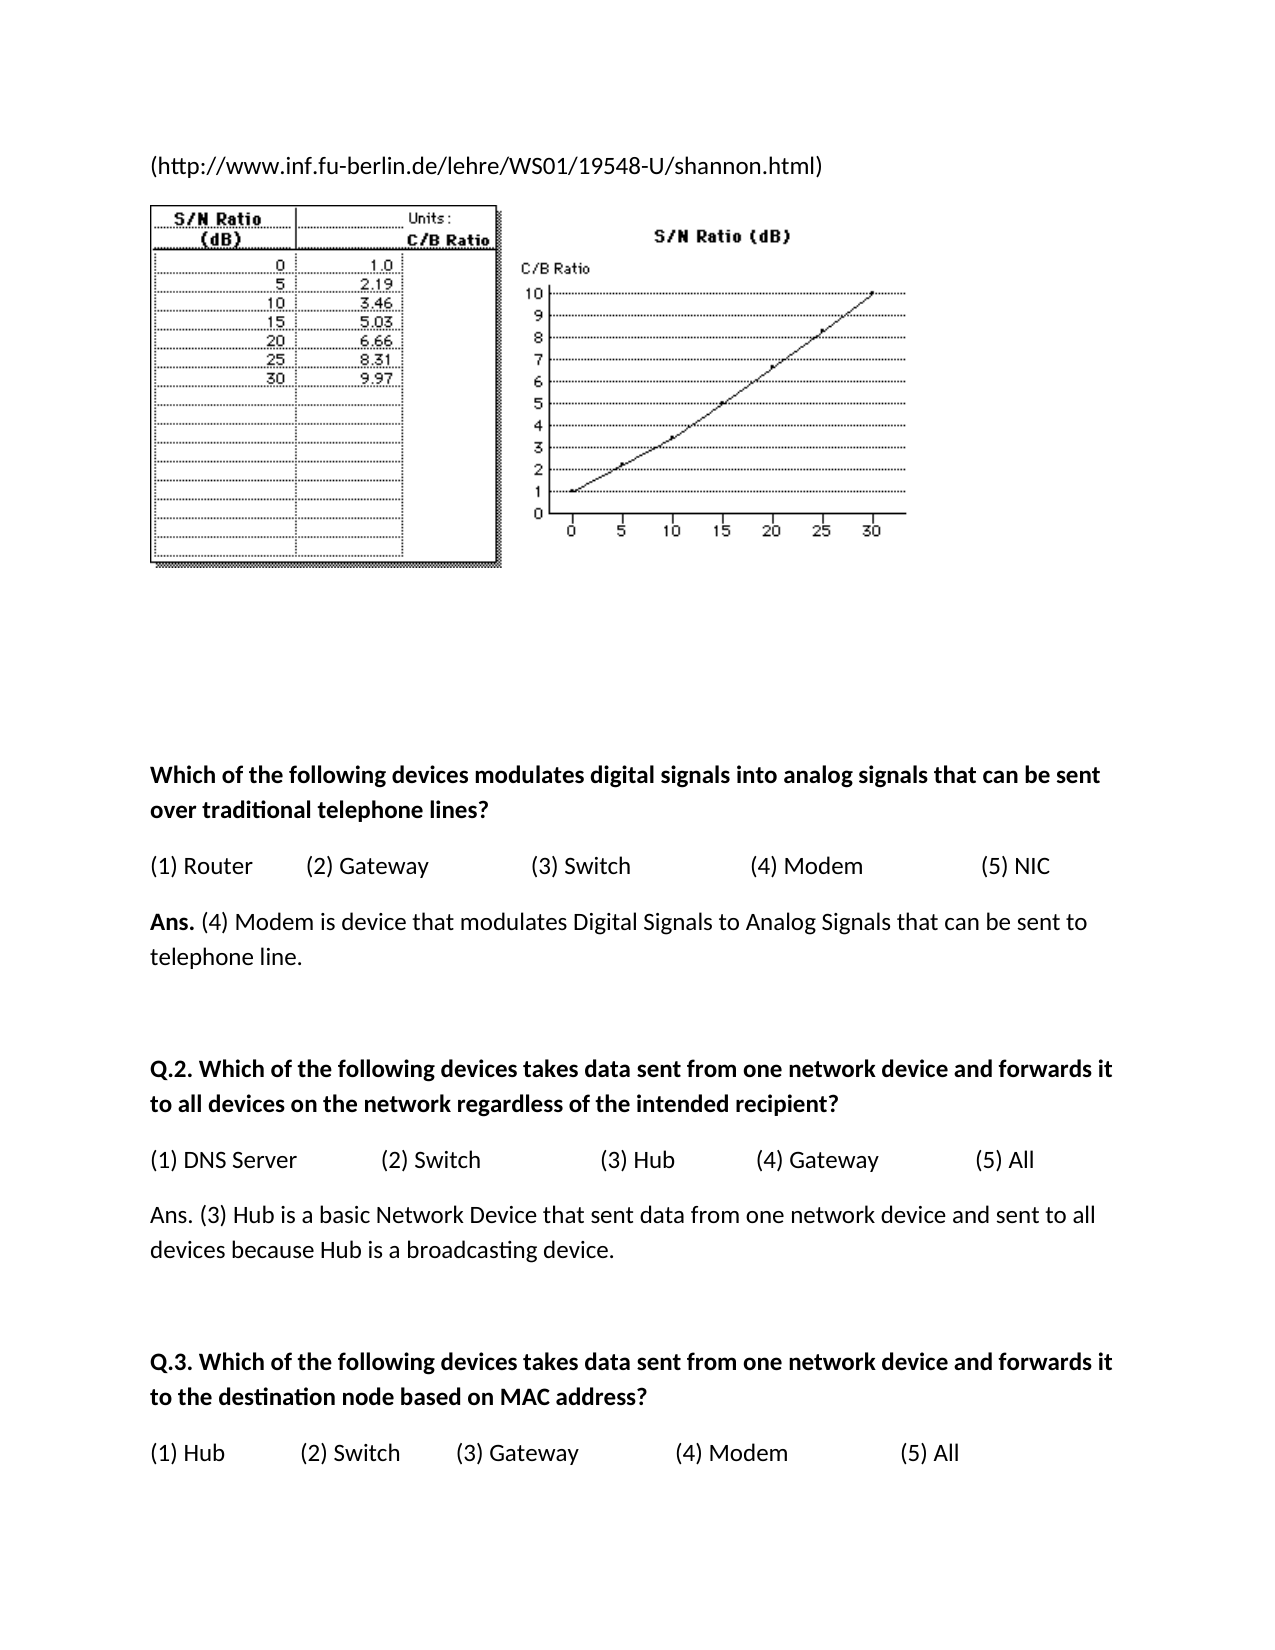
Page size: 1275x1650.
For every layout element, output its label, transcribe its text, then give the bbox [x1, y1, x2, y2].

text (1) DNS Server (2) Switch (3) Hub (4) Gateway (5) All [150, 1144, 1125, 1174]
text Which of the following devices modulates digital signals into analog signals that can be sent over traditional telephone lines? [150, 760, 1125, 825]
text Ans. (3) Hub is a basic Network Device that sent data from one network device and sent to all devices because Hub is a broadcasting device. [150, 1200, 1125, 1265]
text (1) Hub (2) Switch (3) Gateway (4) Modem (5) All [150, 1437, 1125, 1468]
text (1) Router (2) Gateway (3) Switch (4) Modem (5) NIC [150, 851, 1125, 881]
text Q.2. Which of the following devices takes data sent from one network device and forwards it to all devices on the network regardless of the intended recipient? [150, 1053, 1125, 1118]
text Q.3. Which of the following devices takes data sent from one network device and forwards it to the destination node based on MAC address? [150, 1346, 1125, 1412]
picture [150, 205, 907, 568]
text (http://www.inf.fu-berlin.de/lehre/WS01/19548-U/shannon.html) [150, 150, 1125, 181]
text Ans. (4) Modem is device that modulates Digital Signals to Analog Signals that can be sent to telephone line. [150, 906, 1125, 972]
